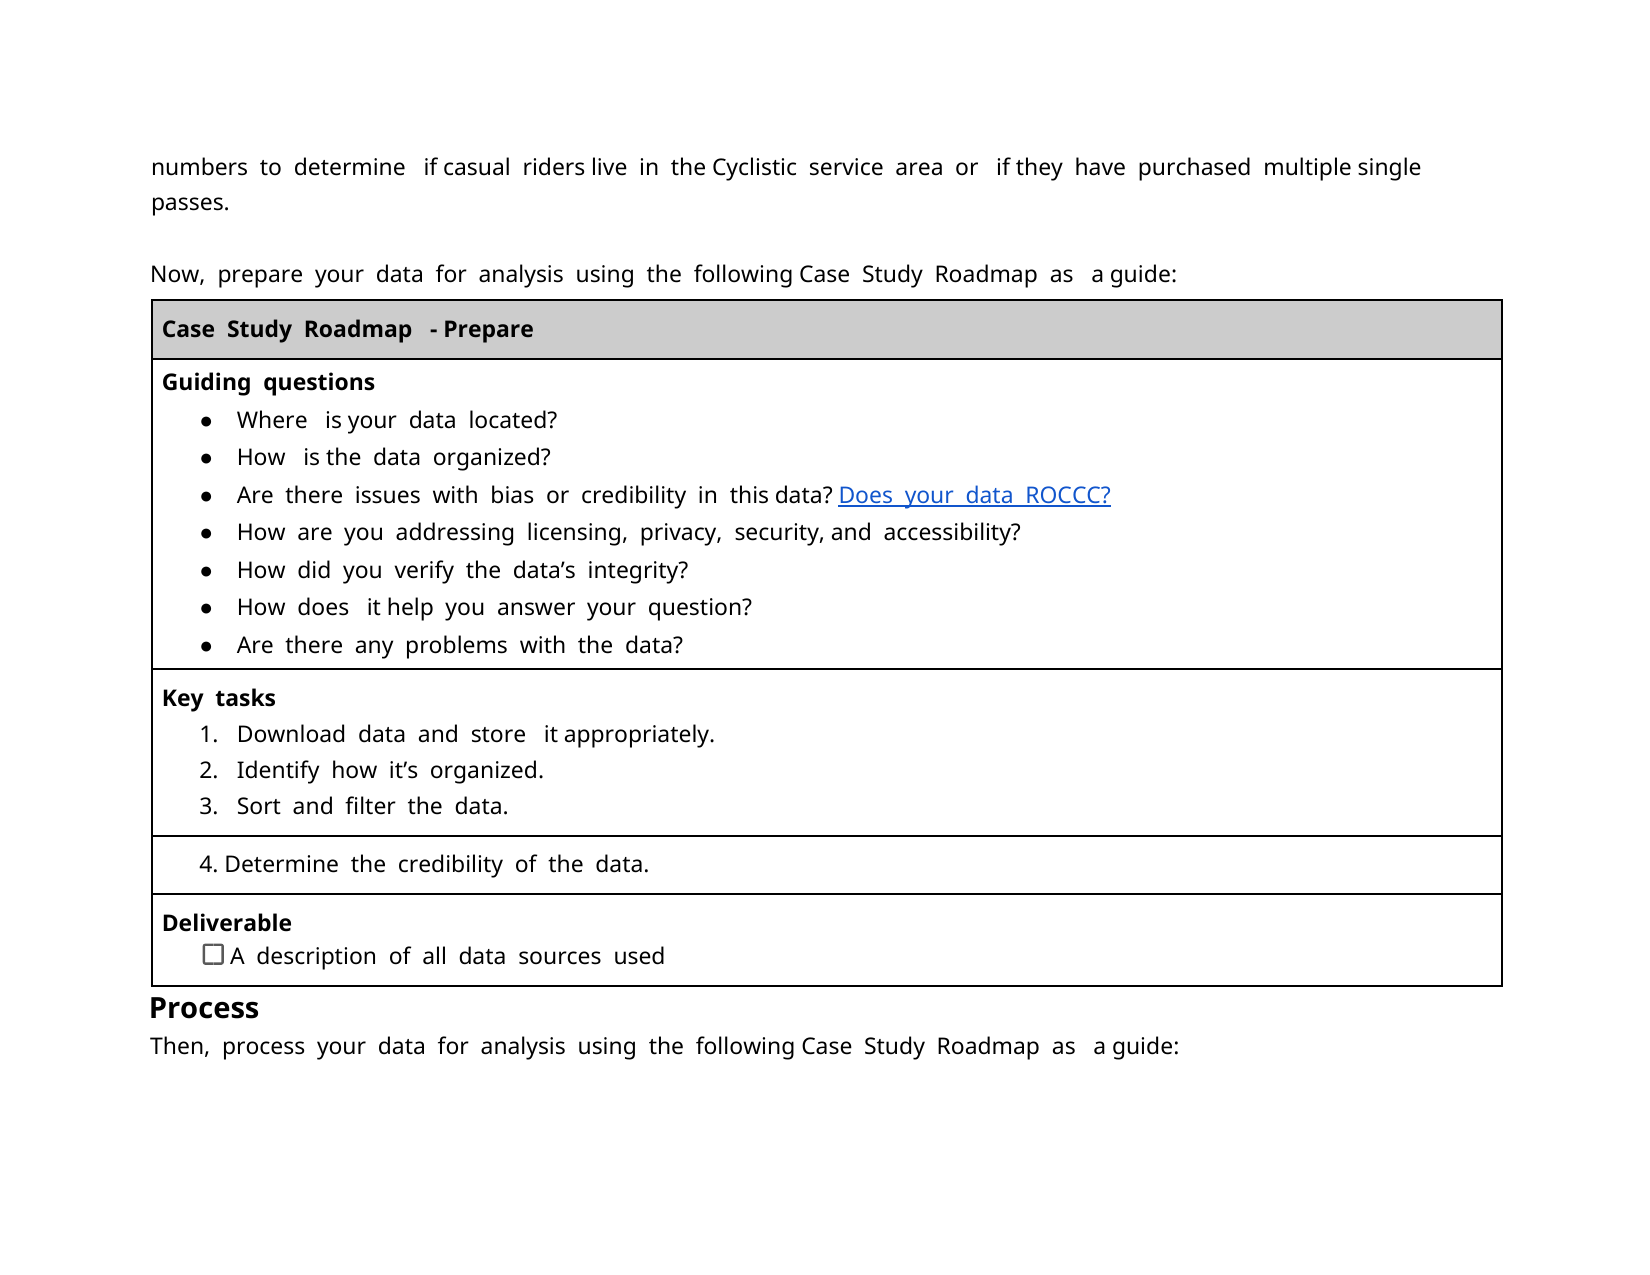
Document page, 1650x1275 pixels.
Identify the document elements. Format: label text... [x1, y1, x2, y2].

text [150, 151, 1498, 217]
text Then, process your data for analysis using the following Case Study Roadmap as a guide: [150, 1030, 1498, 1061]
table_header Case Study Roadmap - Prepare [153, 301, 1501, 358]
table_cell Deliverable A description of all data sources used [153, 895, 1501, 985]
text Now, prepare your data for analysis using the following Case Study Roadmap as a guide: [150, 258, 1498, 289]
table_cell 4. Determine the credibility of the data. [153, 837, 1501, 893]
table_cell Guiding questions Where is your data located? How is the data organized? Are there issues with bias or credibility in this data? Does your data ROCCC? How are you addressing licensing, privacy, security, and accessibility? How did you verify the data’s integrity? How does it help you answer your question? Are there any problems with the data? [153, 360, 1501, 668]
table_cell Key tasks Download data and store it appropriately. Identify how it’s organized. Sort and filter the data. [153, 670, 1501, 835]
subtitle Process [148, 987, 1498, 1027]
